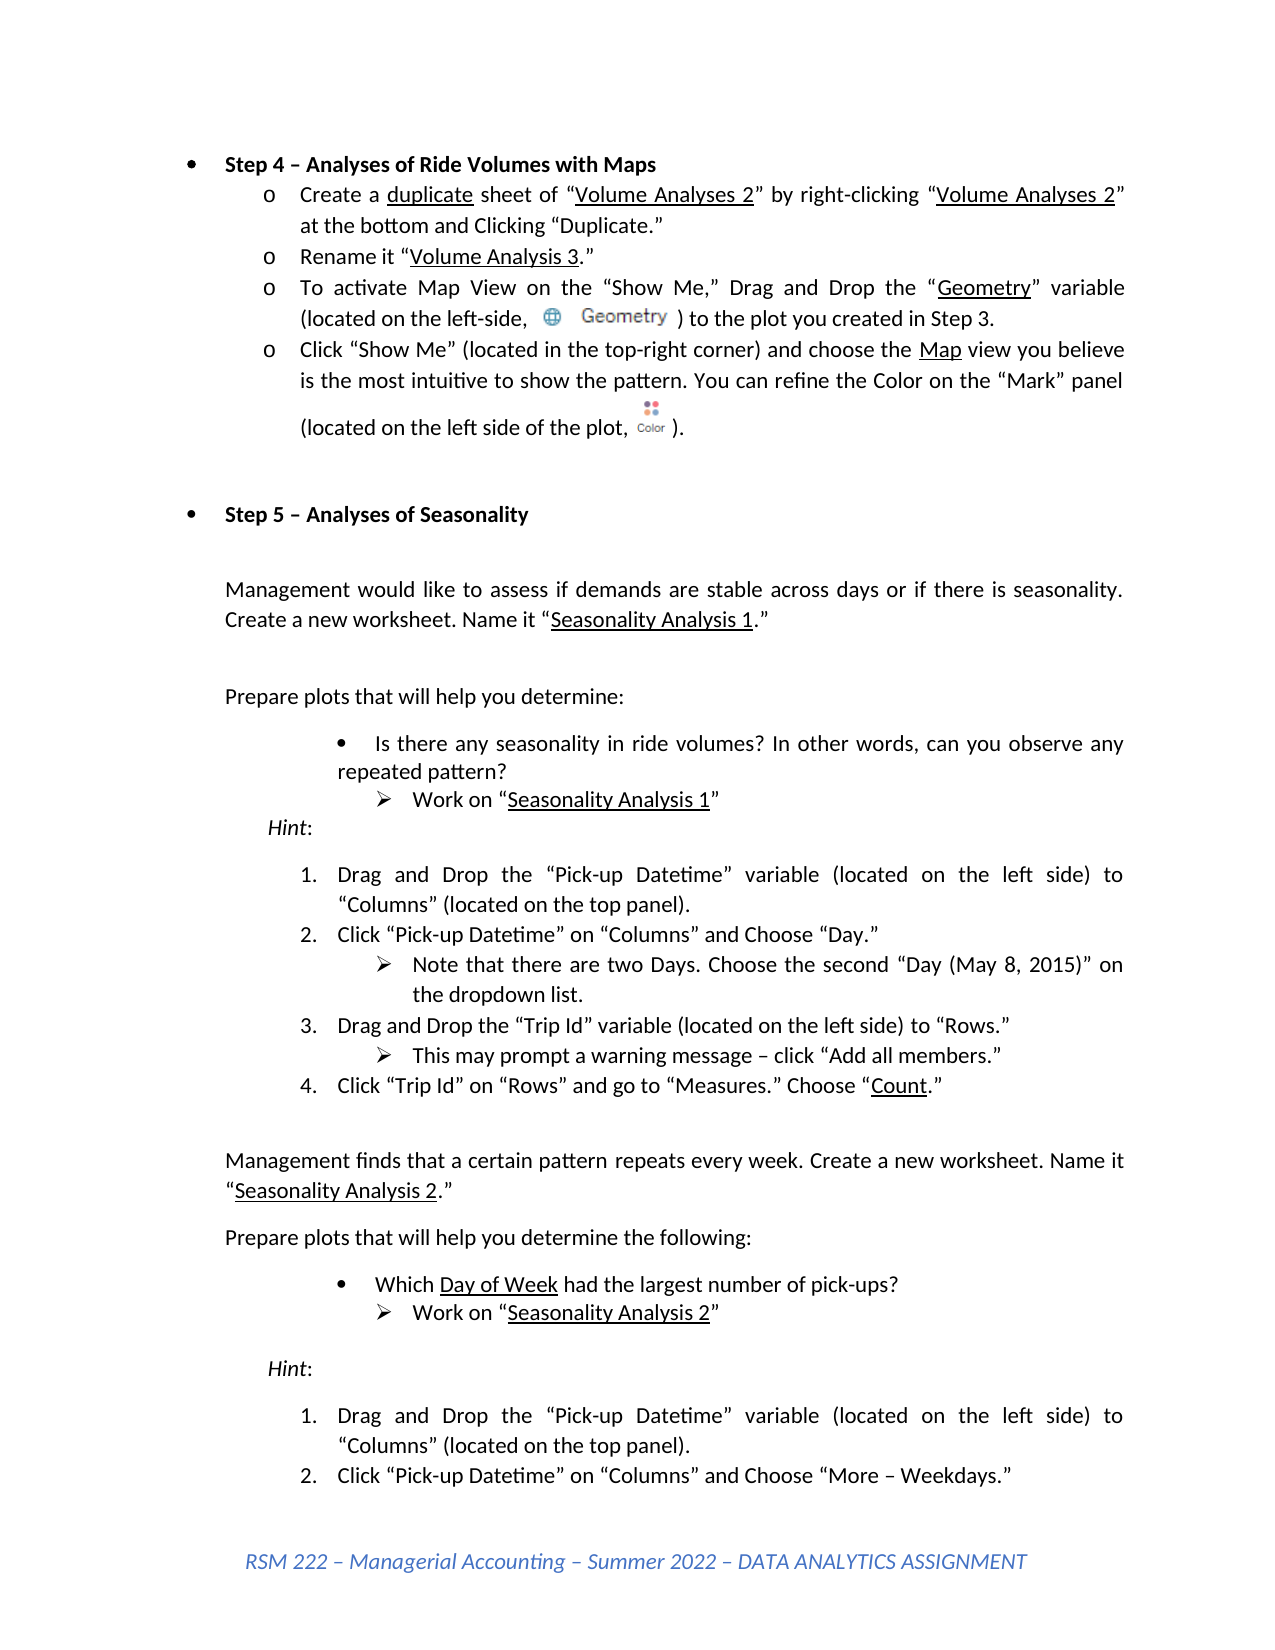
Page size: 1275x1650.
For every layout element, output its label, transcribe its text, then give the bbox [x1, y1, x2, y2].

list Is there any seasonality in ride volumes? In other words, can you observe any repeated pattern? [337, 729, 1125, 785]
text Prepare plots that will help you determine the following: [225, 1223, 1125, 1251]
list Click “Trip Id” on “Rows” and go to “Measures.” Choose “Count.” [300, 1071, 1125, 1099]
text Hint: [262, 813, 1125, 841]
list Which Day of Week had the largest number of pick-ups? [337, 1270, 1125, 1298]
list Click “Pick-up Datetime” on “Columns” and Choose “More – Weekdays.” [300, 1461, 1125, 1489]
list Work on “Seasonality Analysis 1” [375, 785, 1125, 813]
list Step 5 – Analyses of Seasonality [187, 500, 1125, 528]
list Click “Pick-up Datetime” on “Columns” and Choose “Day.” [300, 920, 1125, 948]
list Drag and Drop the “Trip Id” variable (located on the left side) to “Rows.” [300, 1011, 1125, 1039]
list Drag and Drop the “Pick-up Datetime” variable (located on the left side) to “Columns” (located on the top panel). [300, 1401, 1125, 1459]
list Create a duplicate sheet of “Volume Analyses 2” by right-clicking “Volume Analyses 2” at the bottom and Clicking “Duplicate.” [262, 180, 1125, 239]
list This may prompt a warning message – click “Add all members.” [375, 1041, 1125, 1069]
list Work on “Seasonality Analysis 2” [375, 1298, 1125, 1326]
text Prepare plots that will help you determine: [225, 682, 1125, 710]
list Note that there are two Days. Choose the second “Day (May 8, 2015)” on the dropdown list. [375, 950, 1125, 1009]
list To activate Map View on the “Show Me,” Drag and Drop the “Geometry” variable (located on the left-side, ) to the plot you created in Step 3. [262, 273, 1125, 333]
text Management would like to assess if demands are stable across days or if there is seasonality. Create a new worksheet. Name it “Seasonality Analysis 1.” [225, 575, 1125, 633]
text Hint: [262, 1354, 1125, 1382]
list Click “Show Me” (located in the top-right corner) and choose the Map view you believe is the most intuitive to show the pattern. You can refine the Color on the “Mark” panel (located on the left side of the plot, ). [262, 335, 1125, 442]
picture [533, 308, 677, 327]
list Rename it “Volume Analysis 3.” [262, 242, 1125, 271]
picture [634, 396, 672, 436]
list Drag and Drop the “Pick-up Datetime” variable (located on the left side) to “Columns” (located on the top panel). [300, 860, 1125, 918]
list Step 4 – Analyses of Ride Volumes with Maps [187, 150, 1125, 178]
text Management finds that a certain pattern repeats every week. Create a new worksheet. Name it “Seasonality Analysis 2.” [225, 1146, 1125, 1204]
